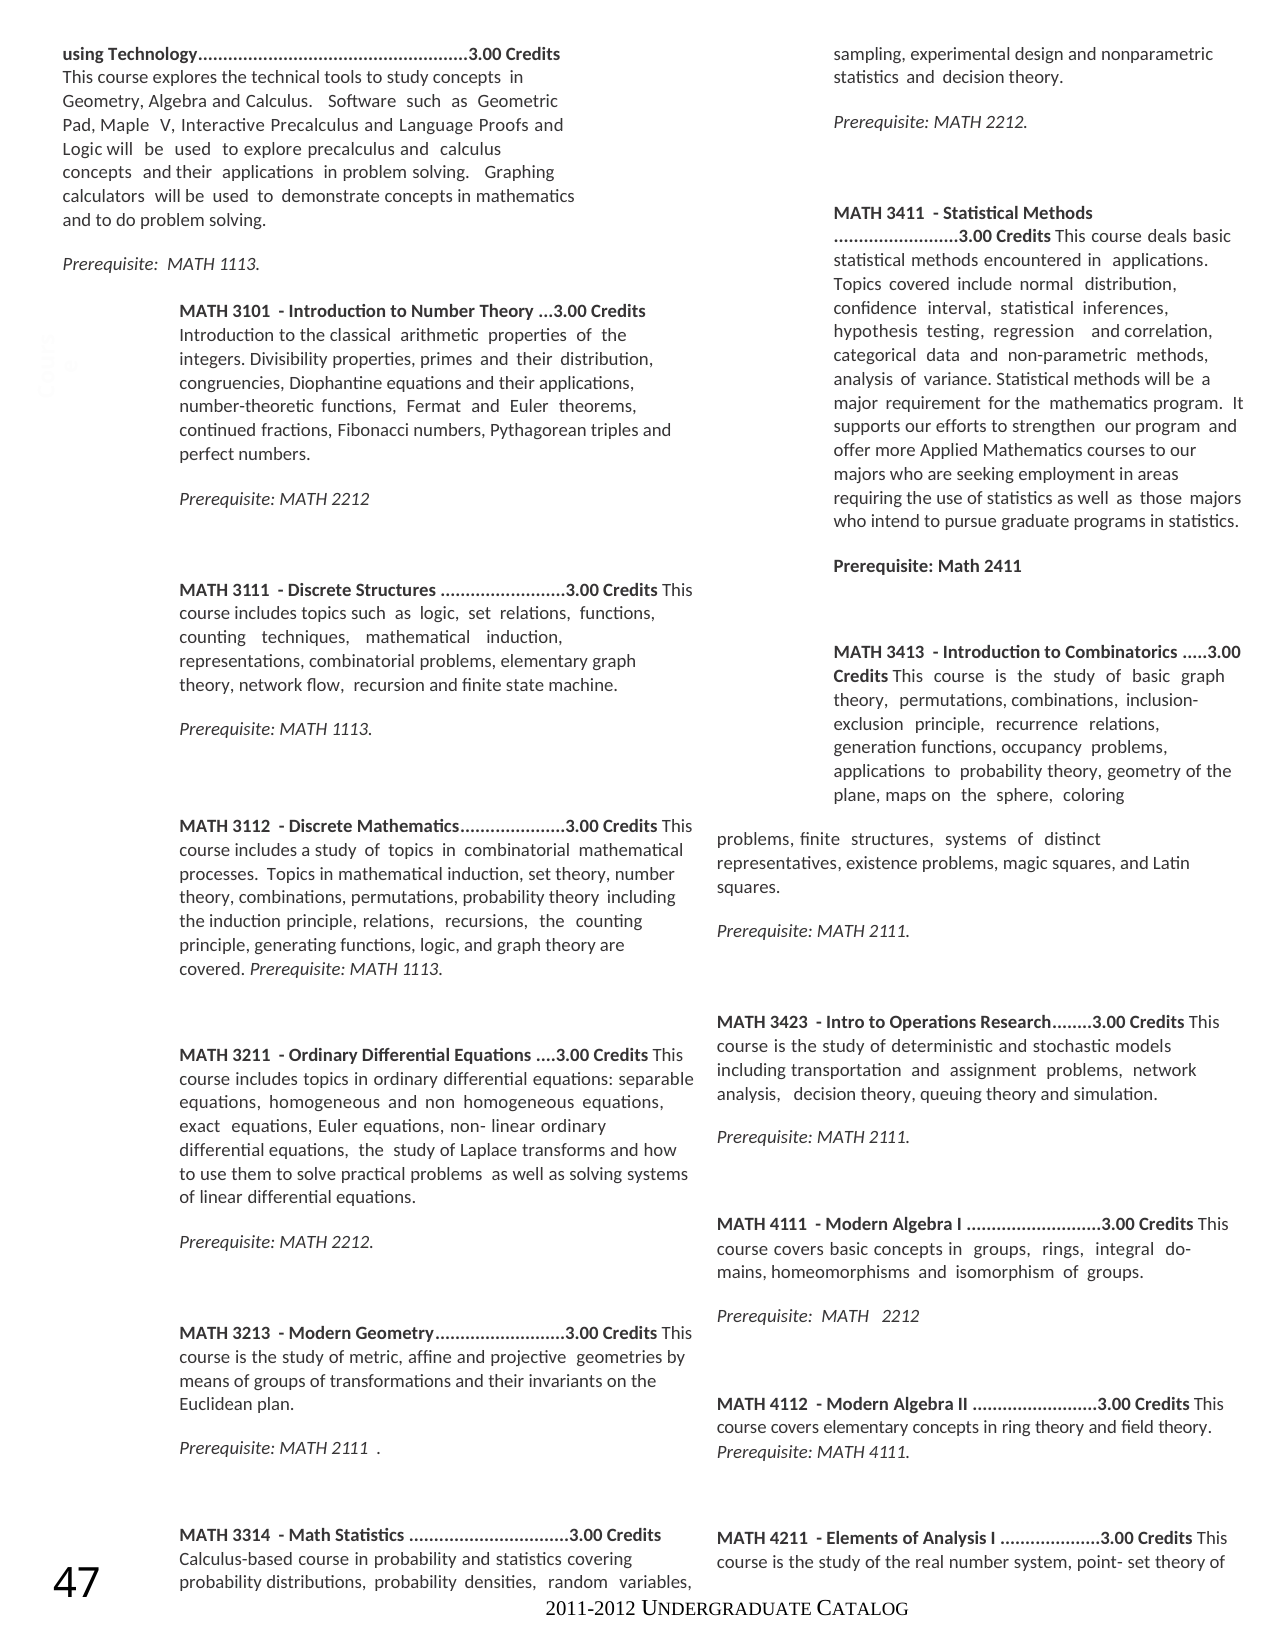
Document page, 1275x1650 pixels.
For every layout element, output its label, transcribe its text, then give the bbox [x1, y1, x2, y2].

text Prerequisite: MATH 2212. [833, 110, 1242, 133]
text MATH 3112 - Discrete Mathematics.....................3.00 Credits This course includes a study of topics in combinatorial mathematical processes. Topics in mathematical induction, set theory, number theory, combinations, permutations, probability theory including the induction principle, relations, recursions, the counting principle, generating functions, logic, and graph theory are covered. Prerequisite: MATH 1113. [179, 814, 695, 980]
text Prerequisite: MATH 1113. [62, 252, 692, 275]
text MATH 3314 - Math Statistics ................................3.00 Credits Calculus-based course in probability and statistics covering probability distributions, probability densities, random variables, sampling, experimental design and nonparametric statistics and decision theory. [179, 1523, 695, 1594]
text MATH 4111 - Modern Algebra I ...........................3.00 Credits This course covers basic concepts in groups, rings, integral do- mains, homeomorphisms and isomorphism of groups. [717, 1213, 1232, 1284]
text MATH 3111 - Discrete Structures .........................3.00 Credits This course includes topics such as logic, set relations, functions, counting techniques, mathematical induction, representations, combinatorial problems, elementary graph theory, network flow, recursion and finite state machine. [179, 578, 695, 696]
text Prerequisite: MATH 2212 [717, 1306, 1242, 1327]
text using Technology......................................................3.00 Credits This course explores the technical tools to study concepts in Geometry, Algebra and Calculus. Software such as Geometric Pad, Maple V, Interactive Precalculus and Language Proofs and Logic will be used to explore precalculus and calculus concepts and their applications in problem solving. Graphing calculators will be used to demonstrate concepts in mathematics and to do problem solving. [62, 42, 578, 231]
text Prerequisite: MATH 2111. [717, 1126, 1242, 1148]
text MATH 3211 - Ordinary Differential Equations ....3.00 Credits This course includes topics in ordinary differential equations: separable equations, homogeneous and non homogeneous equations, exact equations, Euler equations, non- linear ordinary differential equations, the study of Laplace transforms and how to use them to solve practical problems as well as solving systems of linear differential equations. [179, 1043, 695, 1209]
text MATH 4112 - Modern Algebra II .........................3.00 Credits This course covers elementary concepts in ring theory and field theory. Prerequisite: MATH 4111. [717, 1392, 1232, 1463]
text Prerequisite: MATH 2111 . [179, 1437, 692, 1459]
text Prerequisite: Math 2411 [833, 554, 1245, 577]
text Prerequisite: MATH 2212. [179, 1230, 692, 1253]
text MATH 3101 - Introduction to Number Theory ...3.00 Credits Introduction to the classical arithmetic properties of the integers. Divisibility properties, primes and their distribution, congruencies, Diophantine equations and their applications, number-theoretic functions, Fermat and Euler theorems, continued fractions, Fibonacci numbers, Pythagorean triples and perfect numbers. [179, 300, 695, 465]
text MATH 3213 - Modern Geometry..........................3.00 Credits This course is the study of metric, affine and projective geometries by means of groups of transformations and their invariants on the Euclidean plan. [179, 1321, 695, 1415]
text Prerequisite: MATH 2111. [717, 920, 1242, 943]
text MATH 3423 - Intro to Operations Research........3.00 Credits This course is the study of deterministic and stochastic models including transportation and assignment problems, network analysis, decision theory, queuing theory and simulation. [717, 1011, 1232, 1105]
text MATH 3413 - Introduction to Combinatorics .....3.00 Credits This course is the study of basic graph theory, permutations, combinations, inclusion-exclusion principle, recurrence relations, generation functions, occupancy problems, applications to probability theory, geometry of the plane, maps on the sphere, coloring [833, 641, 1245, 806]
text MATH 3314 - Math Statistics ................................3.00 Credits Calculus-based course in probability and statistics covering probability distributions, probability densities, random variables, sampling, experimental design and nonparametric statistics and decision theory. [833, 42, 1245, 88]
text Prerequisite: MATH 2212 [179, 487, 692, 510]
text problems, finite structures, systems of distinct representatives, existence problems, magic squares, and Latin squares. [717, 828, 1232, 898]
text Prerequisite: MATH 1113. [179, 717, 692, 740]
text MATH 3411 - Statistical Methods .........................3.00 Credits This course deals basic statistical methods encountered in applications. Topics covered include normal distribution, confidence interval, statistical inferences, hypothesis testing, regression and correlation, categorical data and non-parametric methods, analysis of variance. Statistical methods will be a major requirement for the mathematics program. It supports our efforts to strengthen our program and offer more Applied Mathematics courses to our majors who are seeking employment in areas requiring the use of statistics as well as those majors who intend to pursue graduate programs in statistics. [833, 201, 1245, 533]
